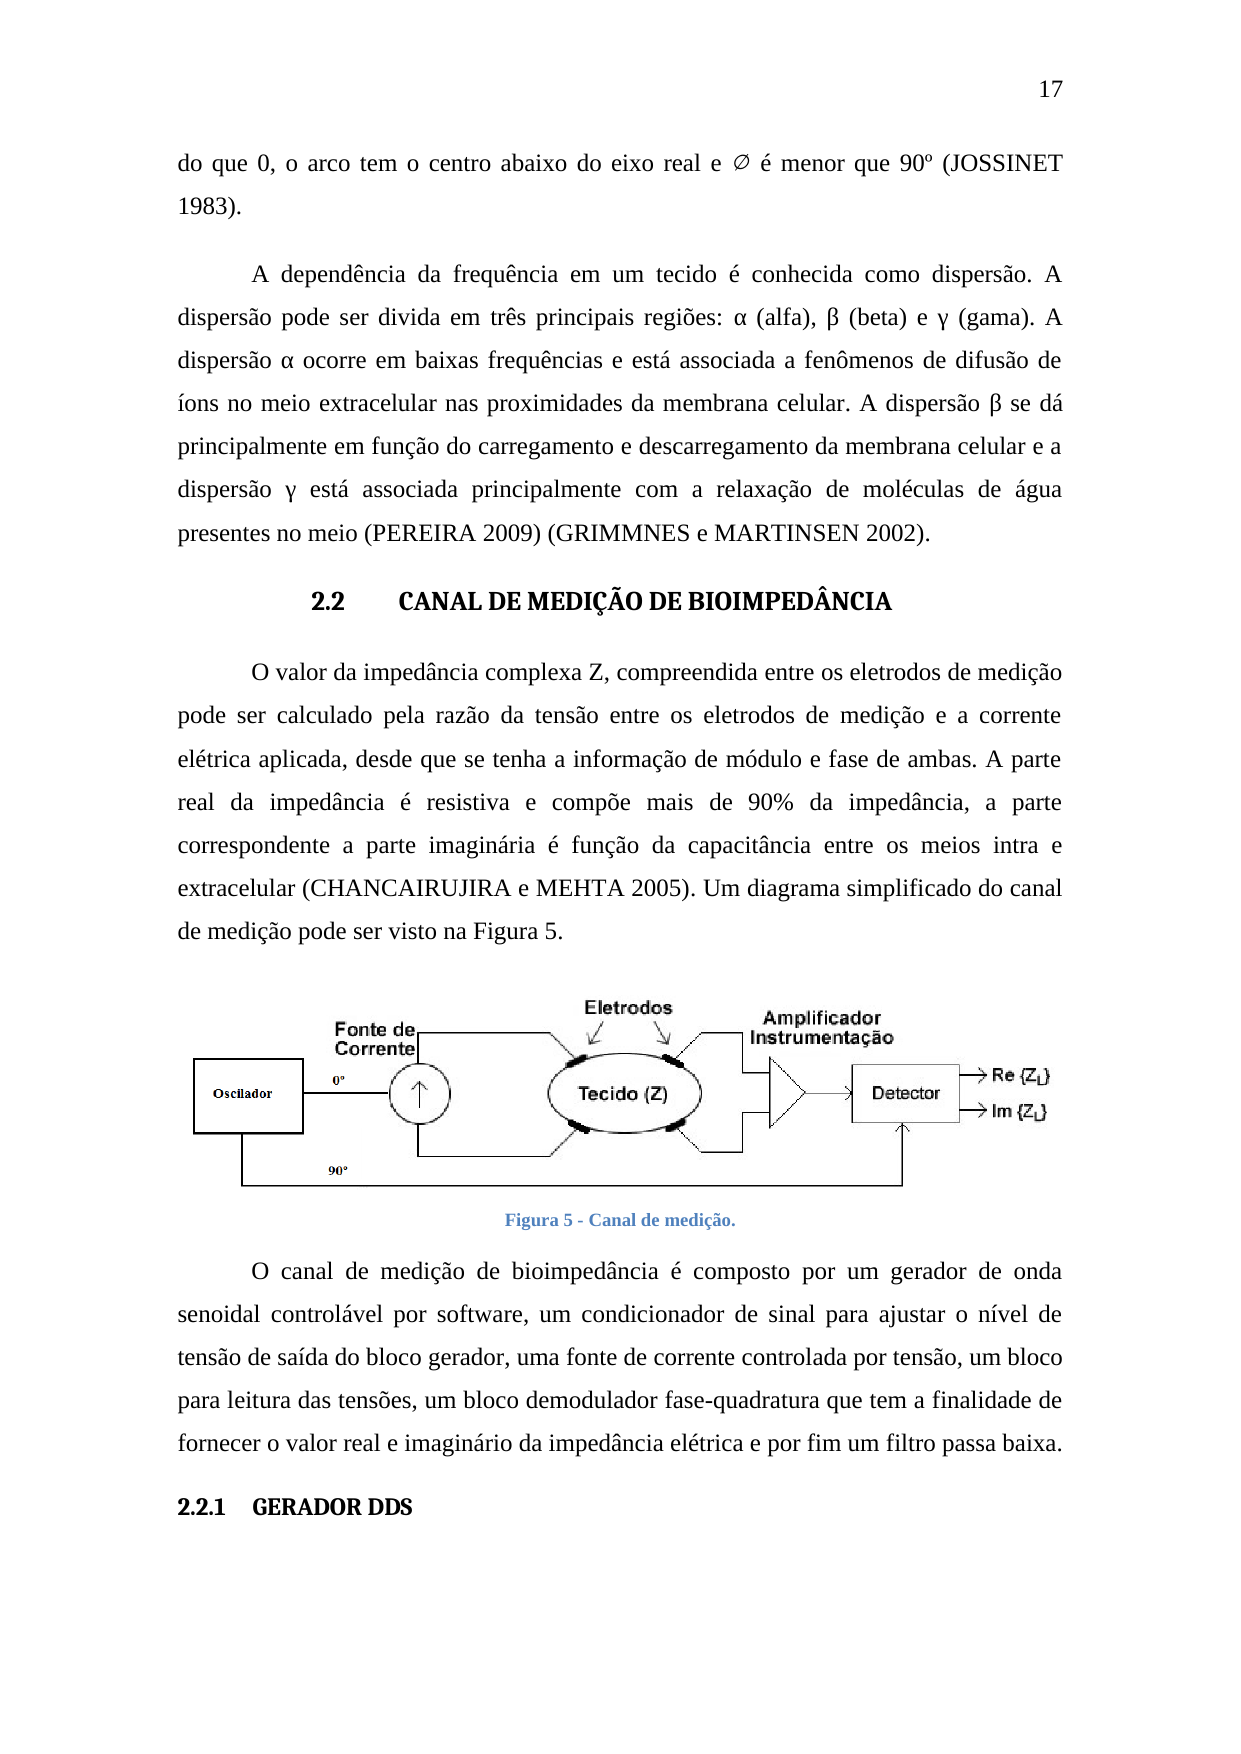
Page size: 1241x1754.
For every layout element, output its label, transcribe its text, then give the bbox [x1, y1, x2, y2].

picture [186, 984, 1055, 1195]
subtitle GERADOR DDS [177, 1492, 1063, 1521]
text Figura 5 - Canal de medição. [177, 1209, 1063, 1231]
text O valor da impedância complexa Z, compreendida entre os eletrodos de medição pode ser calculado pela razão da tensão entre os eletrodos de medição e a corrente elétrica aplicada, desde que se tenha a informação de módulo e fase de ambas. A parte real da impedância é resistiva e compõe mais de 90% da impedância, a parte correspondente a parte imaginária é função da capacitância entre os meios intra e extracelular . Um diagrama simplificado do canal de medição pode ser visto na Figura 5. [177, 657, 1063, 945]
text A dependência da frequência em um tecido é conhecida como dispersão. A dispersão pode ser divida em três principais regiões: α (alfa), β (beta) e γ (gama). A dispersão α ocorre em baixas frequências e está associada a fenômenos de difusão de íons no meio extracelular nas proximidades da membrana celular. A dispersão β se dá principalmente em função do carregamento e descarregamento da membrana celular e a dispersão γ está associada principalmente com a relaxação de moléculas de água presentes no meio . [177, 259, 1063, 546]
text O canal de medição de bioimpedância é composto por um gerador de onda senoidal controlável por software, um condicionador de sinal para ajustar o nível de tensão de saída do bloco gerador, uma fonte de corrente controlada por tensão, um bloco para leitura das tensões, um bloco demodulador fase-quadratura que tem a finalidade de fornecer o valor real e imaginário da impedância elétrica e por fim um filtro passa baixa. [177, 1256, 1063, 1457]
subtitle CANAL DE MEDIÇÃO DE BIOIMPEDÂNCIA [237, 586, 1063, 617]
